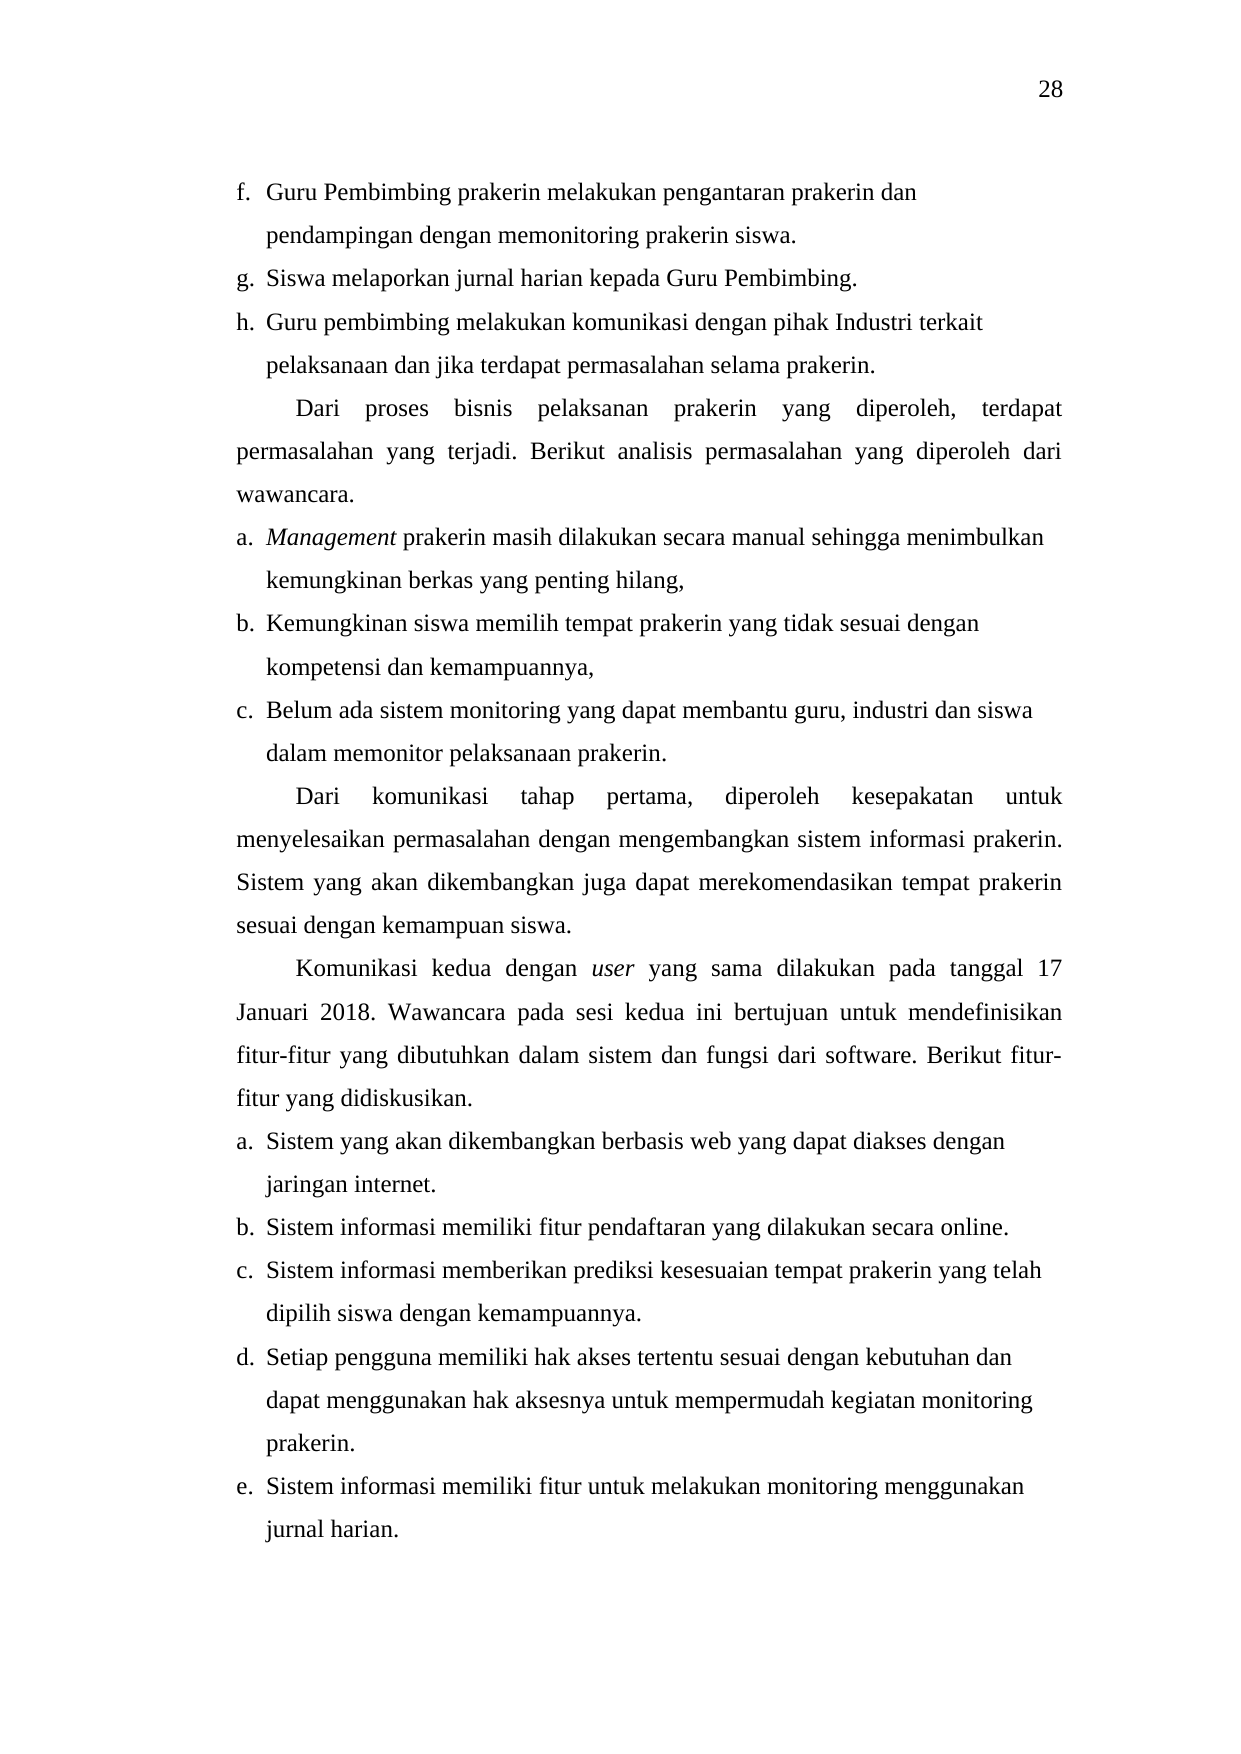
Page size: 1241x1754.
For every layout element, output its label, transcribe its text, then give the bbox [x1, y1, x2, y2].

list Management prakerin masih dilakukan secara manual sehingga menimbulkan kemungkinan berkas yang penting hilang, [236, 522, 1063, 594]
list Setiap pengguna memiliki hak akses tertentu sesuai dengan kebutuhan dan dapat menggunakan hak aksesnya untuk mempermudah kegiatan monitoring prakerin. [236, 1342, 1063, 1457]
list Kemungkinan siswa memilih tempat prakerin yang tidak sesuai dengan kompetensi dan kemampuannya, [236, 608, 1063, 680]
list Belum ada sistem monitoring yang dapat membantu guru, industri dan siswa dalam memonitor pelaksanaan prakerin. [236, 695, 1063, 767]
list Guru pembimbing melakukan komunikasi dengan pihak Industri terkait pelaksanaan dan jika terdapat permasalahan selama prakerin. [236, 307, 1063, 378]
list Komunikasi kedua dengan user yang sama dilakukan pada tanggal 17 Januari 2018. Wawancara pada sesi kedua ini bertujuan untuk mendefinisikan fitur-fitur yang dibutuhkan dalam sistem dan fungsi dari software. Berikut fitur-fitur yang didiskusikan. [236, 953, 1063, 1112]
list Sistem yang akan dikembangkan berbasis web yang dapat diakses dengan jaringan internet. [236, 1126, 1063, 1198]
list Sistem informasi memiliki fitur untuk melakukan monitoring menggunakan jurnal harian. [236, 1471, 1063, 1543]
list Dari proses bisnis pelaksanan prakerin yang diperoleh, terdapat permasalahan yang terjadi. Berikut analisis permasalahan yang diperoleh dari wawancara. [236, 393, 1063, 508]
list Dari komunikasi tahap pertama, diperoleh kesepakatan untuk menyelesaikan permasalahan dengan mengembangkan sistem informasi prakerin. Sistem yang akan dikembangkan juga dapat merekomendasikan tempat prakerin sesuai dengan kemampuan siswa. [236, 781, 1063, 939]
list Sistem informasi memiliki fitur pendaftaran yang dilakukan secara online. [236, 1212, 1063, 1241]
list Sistem informasi memberikan prediksi kesesuaian tempat prakerin yang telah dipilih siswa dengan kemampuannya. [236, 1255, 1063, 1327]
list Siswa melaporkan jurnal harian kepada Guru Pembimbing. [236, 263, 1063, 292]
list Guru Pembimbing prakerin melakukan pengantaran prakerin dan pendampingan dengan memonitoring prakerin siswa. [236, 177, 1063, 249]
